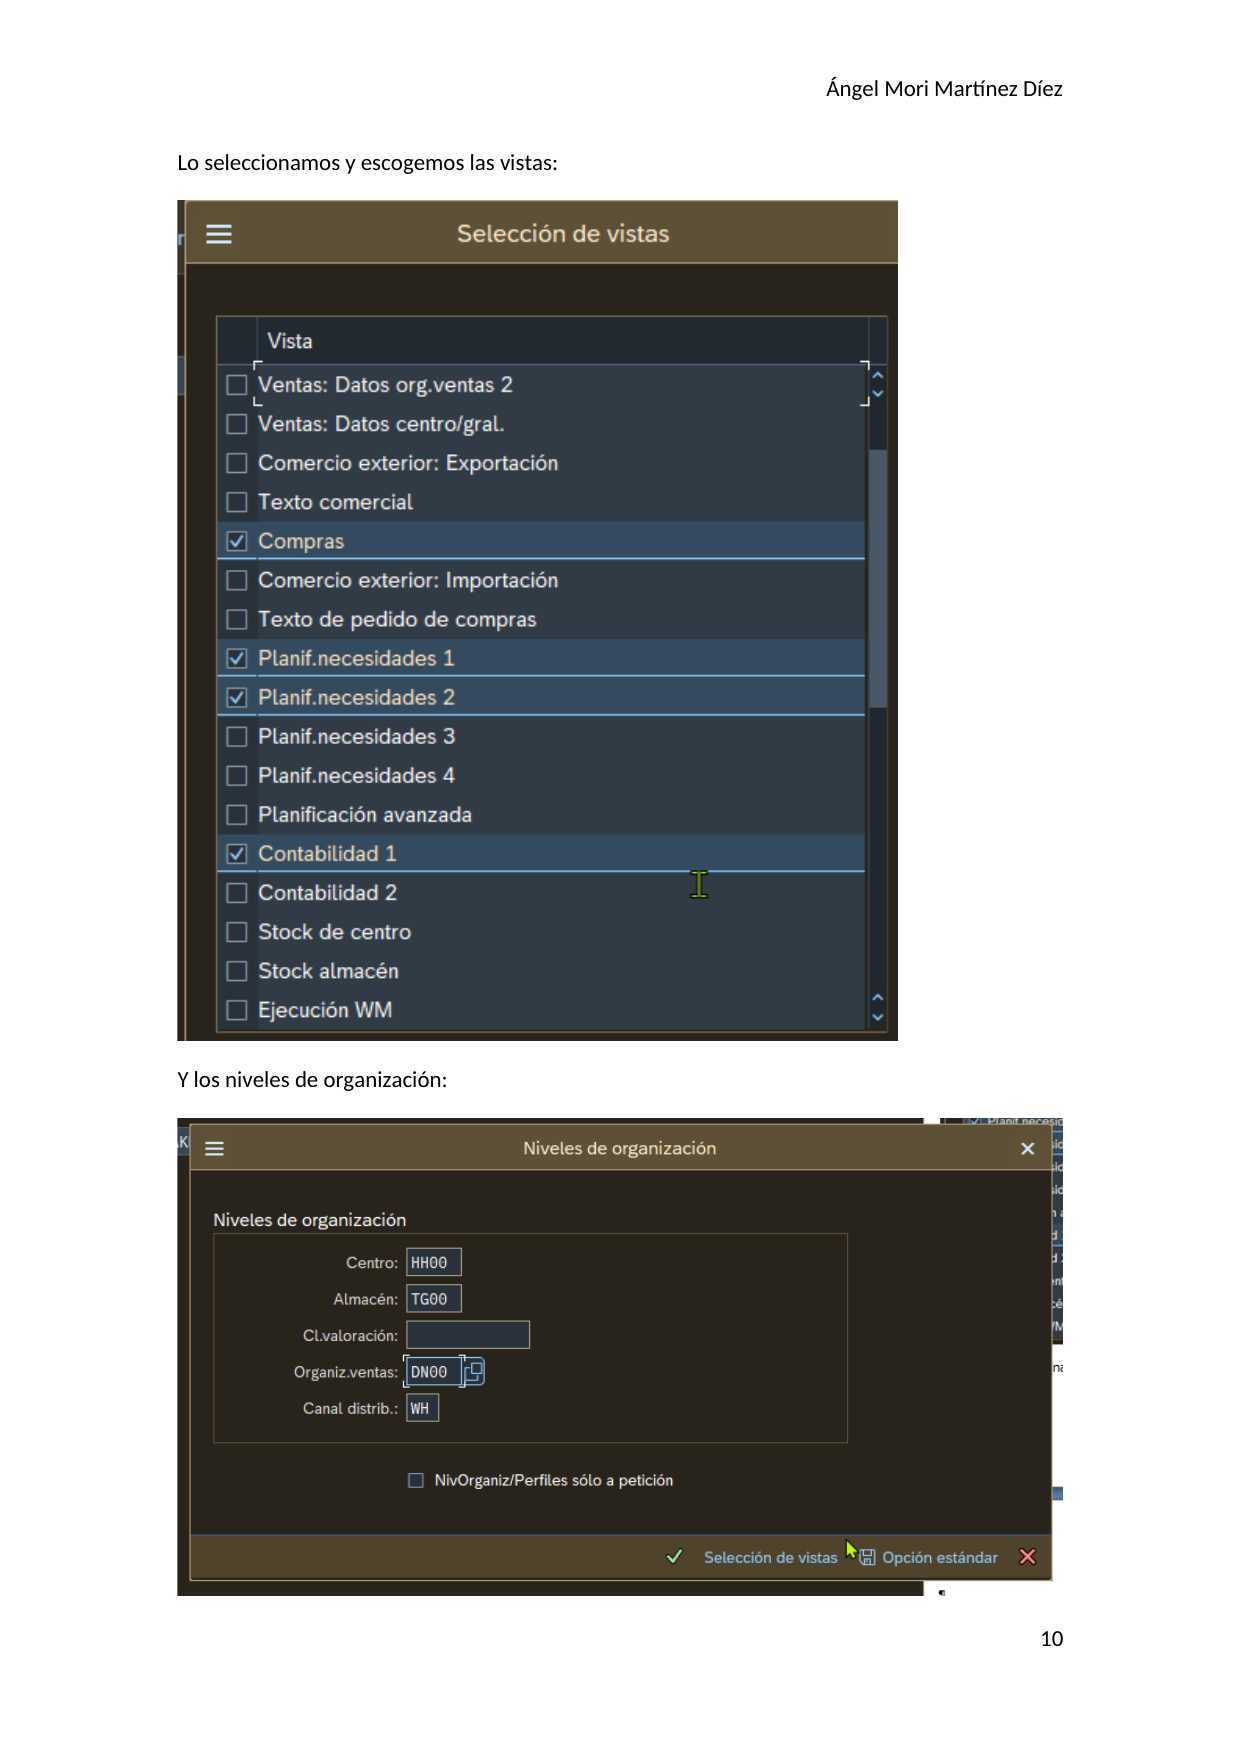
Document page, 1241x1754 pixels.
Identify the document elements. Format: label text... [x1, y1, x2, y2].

text Lo seleccionamos y escogemos las vistas: [177, 148, 1063, 176]
picture [177, 200, 898, 1041]
text Y los niveles de organización: [177, 1065, 1063, 1093]
picture [177, 1118, 1063, 1596]
